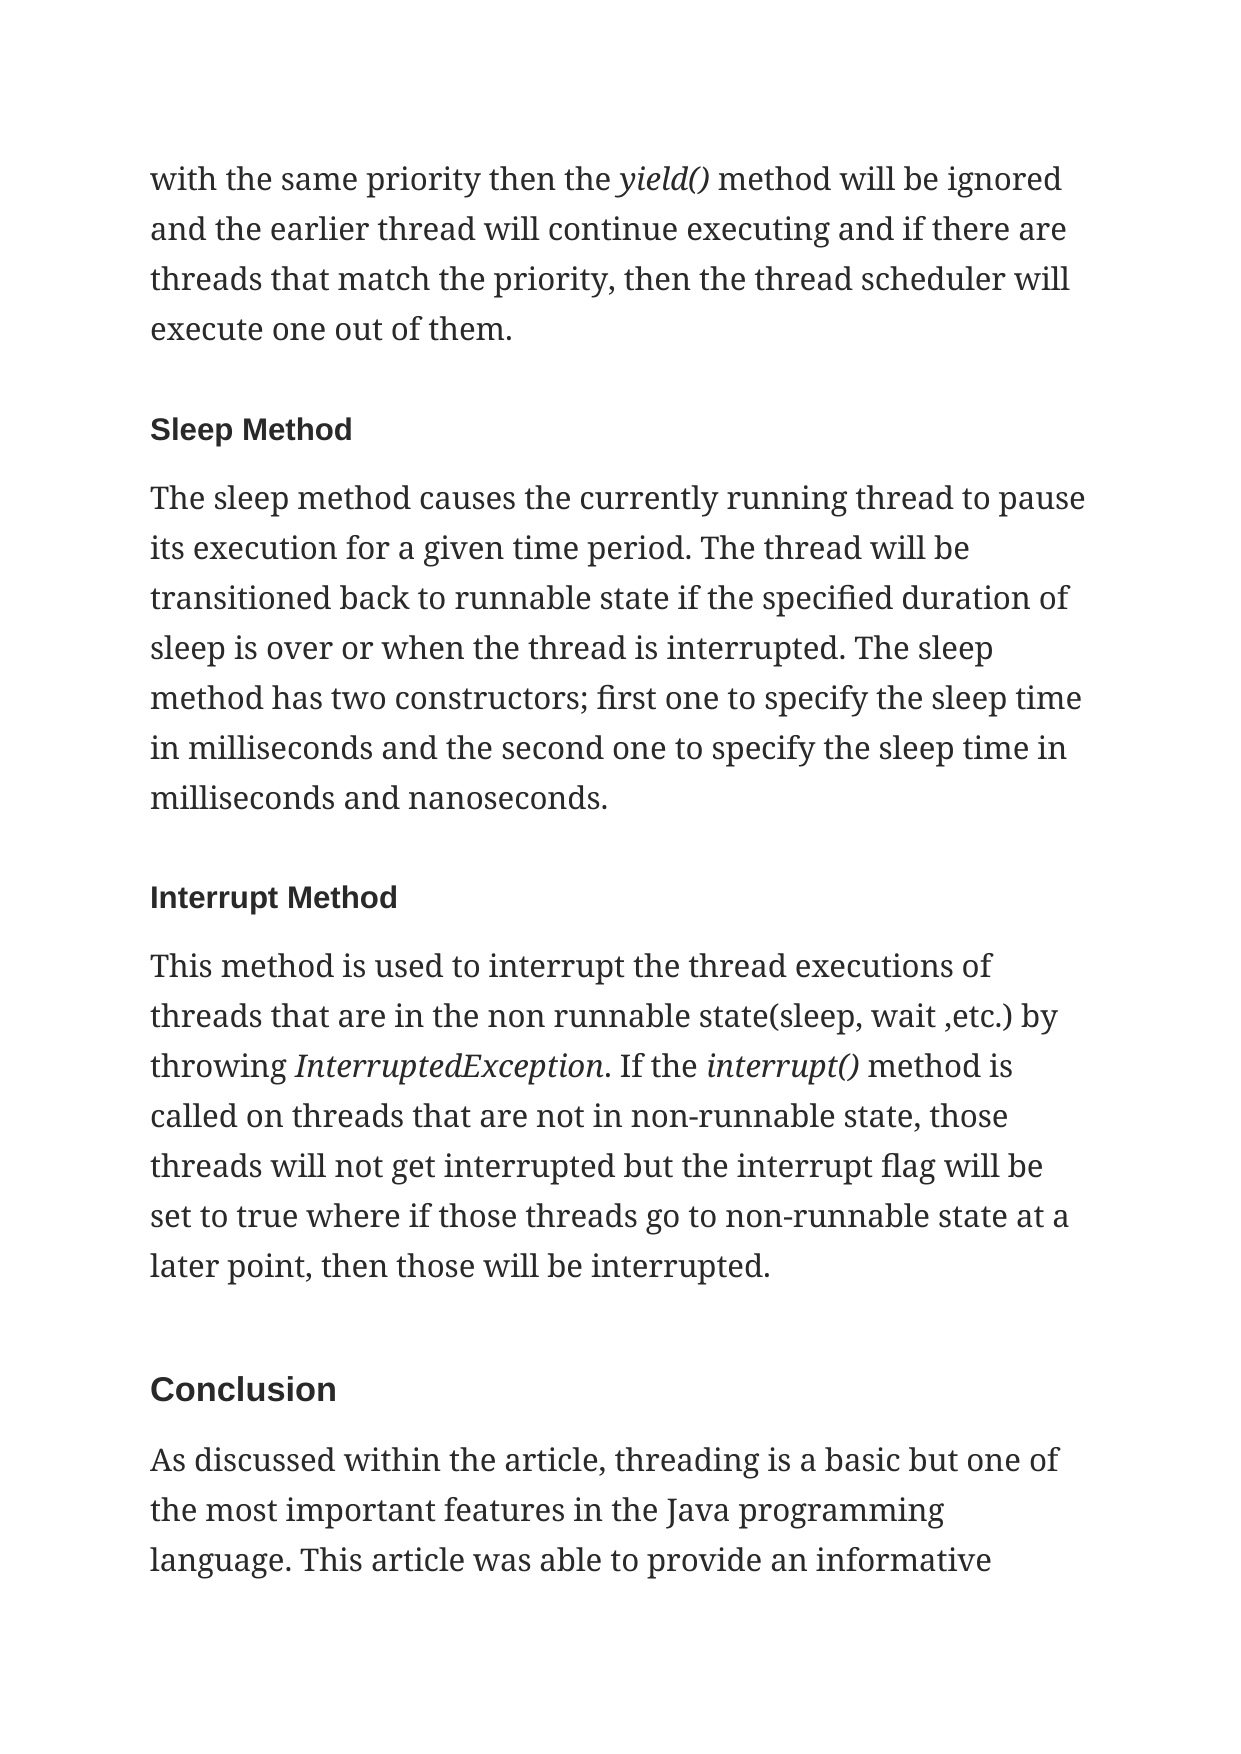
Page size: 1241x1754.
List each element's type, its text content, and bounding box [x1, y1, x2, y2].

text Sleep Method [150, 409, 1090, 447]
text Interrupt Method [150, 877, 1090, 915]
text This method is used to interrupt the thread executions of threads that are in the non runnable state(sleep, wait ,etc.) by throwing InterruptedException. If the interrupt() method is called on threads that are not in non-runnable state, those threads will not get interrupted but the interrupt flag will be set to true where if those threads go to non-runnable state at a later point, then those will be interrupted. [150, 936, 1090, 1286]
text Conclusion [150, 1365, 1090, 1409]
